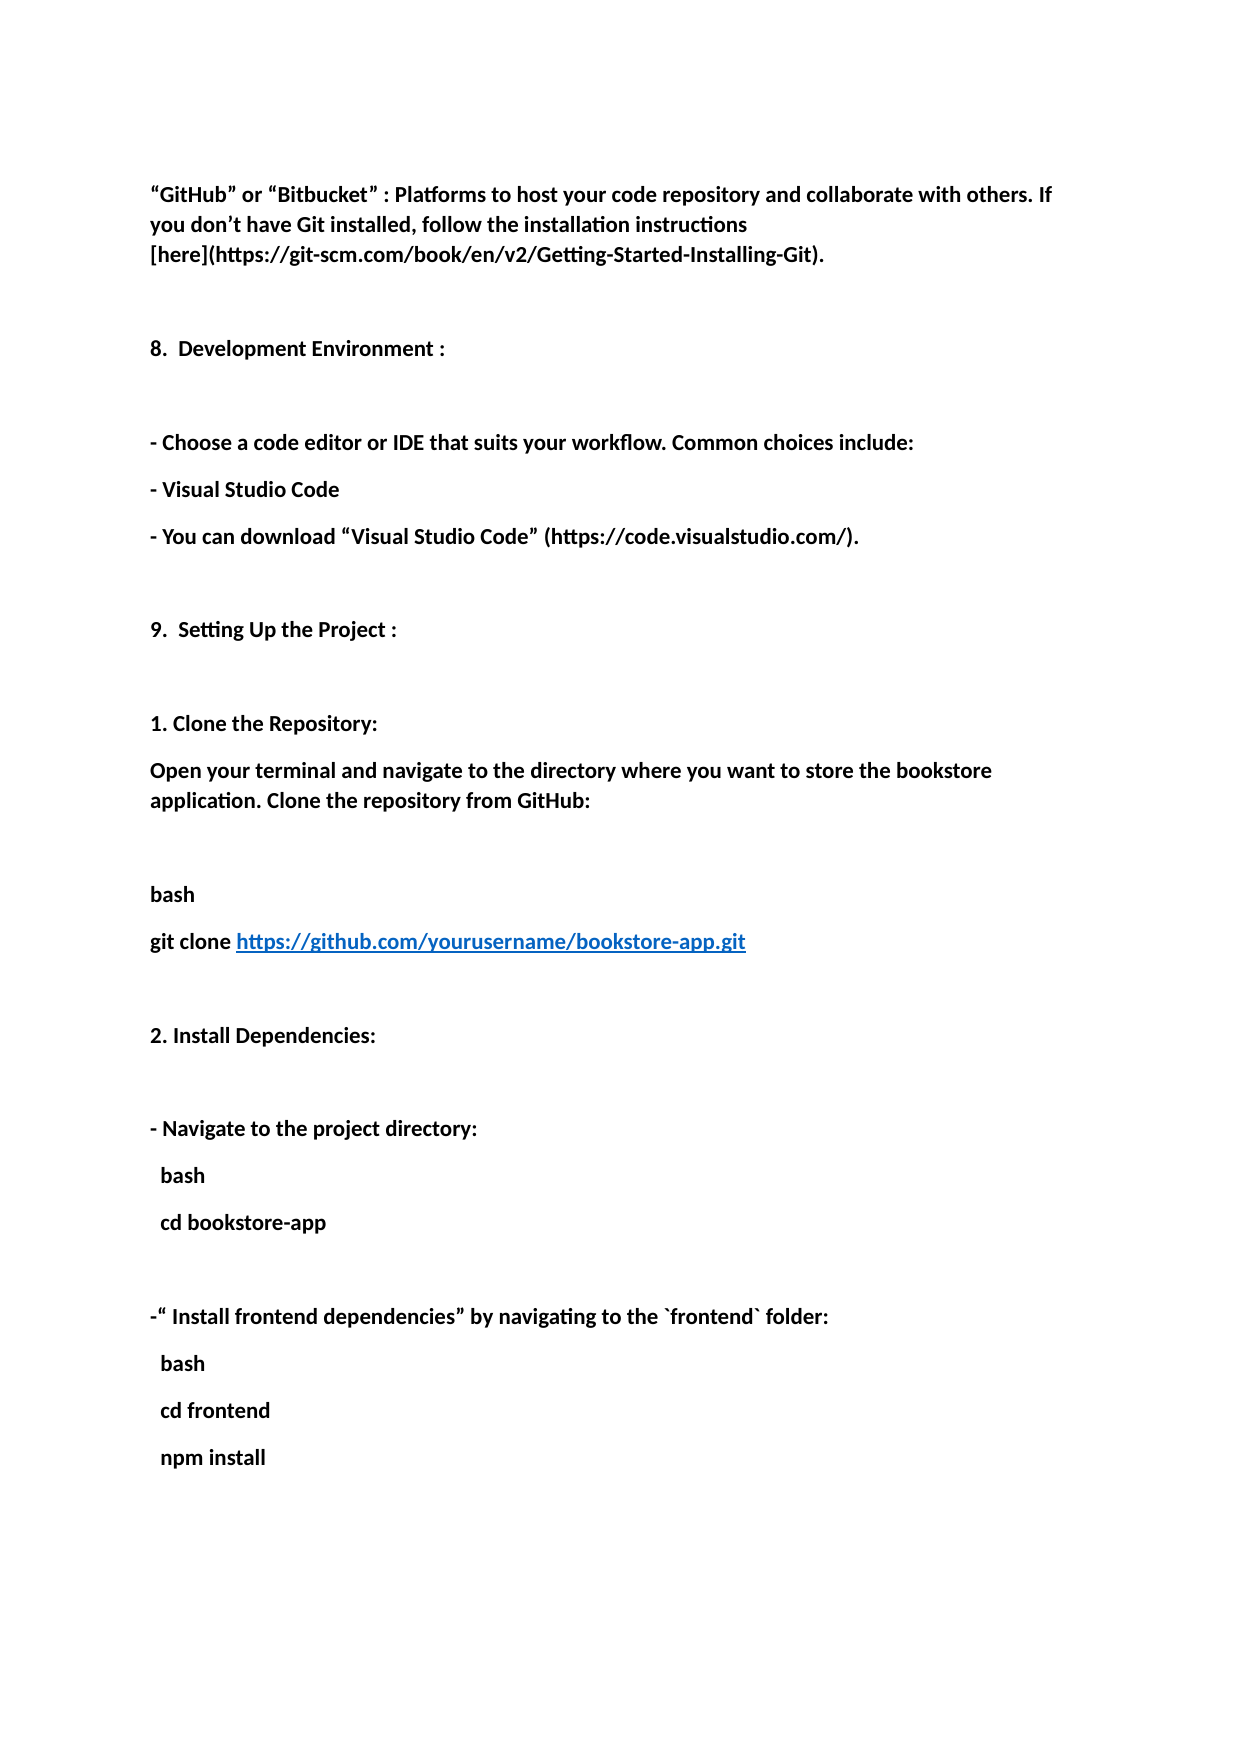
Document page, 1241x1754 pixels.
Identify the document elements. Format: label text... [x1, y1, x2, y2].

text bash [150, 880, 1090, 908]
text - Navigate to the project directory: [150, 1114, 1090, 1143]
text 2. Install Dependencies: [150, 1021, 1090, 1049]
text npm install [150, 1443, 1090, 1471]
text cd frontend [150, 1396, 1090, 1424]
text 9. Setting Up the Project : [150, 616, 1090, 644]
text bash [150, 1349, 1090, 1377]
text git clone https://github.com/yourusername/bookstore-app.git [150, 927, 1090, 955]
text 1. Clone the Repository: [150, 709, 1090, 737]
text 8. Development Environment : [150, 334, 1090, 362]
text bash [150, 1161, 1090, 1189]
text - Choose a code editor or IDE that suits your workflow. Common choices include: [150, 428, 1090, 456]
text “GitHub” or “Bitbucket” : Platforms to host your code repository and collaborate with others. If you don’t have Git installed, follow the installation instructions [here](https://git-scm.com/book/en/v2/Getting-Started-Installing-Git). [150, 150, 1090, 269]
text - You can download “Visual Studio Code” (https://code.visualstudio.com/). [150, 522, 1090, 550]
text Open your terminal and navigate to the directory where you want to store the bookstore application. Clone the repository from GitHub: [150, 756, 1090, 814]
text -“ Install frontend dependencies” by navigating to the `frontend` folder: [150, 1302, 1090, 1330]
text cd bookstore-app [150, 1208, 1090, 1236]
text - Visual Studio Code [150, 475, 1090, 503]
